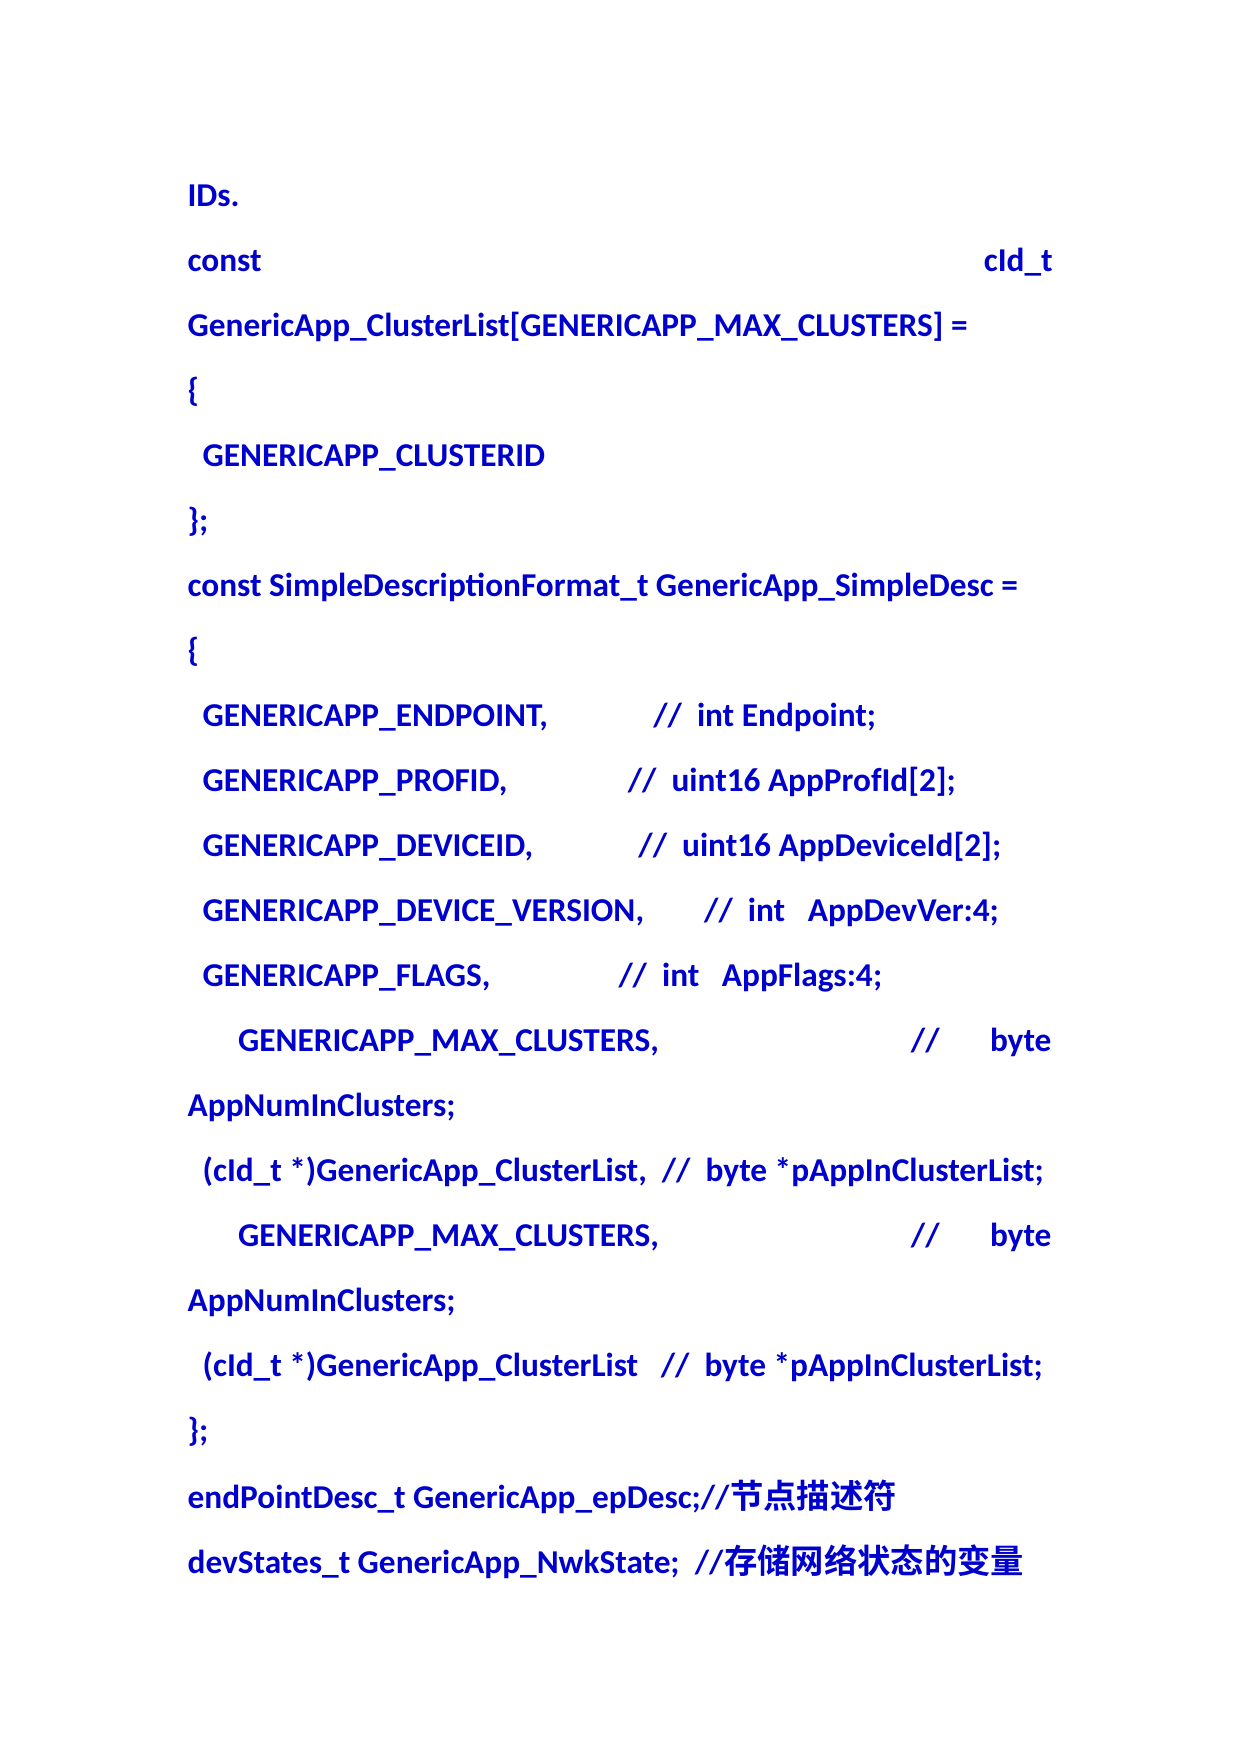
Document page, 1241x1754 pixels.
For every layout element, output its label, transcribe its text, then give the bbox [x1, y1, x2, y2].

text (cId_t *)GenericApp_ClusterList, // byte *pAppInClusterList; [187, 1137, 1053, 1202]
text GENERICAPP_CLUSTERID [187, 422, 1053, 487]
text GENERICAPP_DEVICE_VERSION, // int AppDevVer:4; [187, 877, 1053, 942]
text const SimpleDescriptionFormat_t GenericApp_SimpleDesc = [187, 552, 1053, 617]
text GENERICAPP_MAX_CLUSTERS, // byte AppNumInClusters; [187, 1007, 1053, 1137]
text devStates_t GenericApp_NwkState; //存储网络状态的变量 [187, 1527, 1053, 1592]
text GENERICAPP_ENDPOINT, // int Endpoint; [187, 682, 1053, 747]
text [187, 162, 1053, 227]
text }; [187, 487, 1053, 552]
text }; [187, 1397, 1053, 1462]
text { [187, 357, 1053, 422]
text GENERICAPP_FLAGS, // int AppFlags:4; [187, 942, 1053, 1007]
text { [187, 617, 1053, 682]
text endPointDesc_t GenericApp_epDesc;//节点描述符 [187, 1462, 1053, 1527]
text (cId_t *)GenericApp_ClusterList // byte *pAppInClusterList; [187, 1332, 1053, 1397]
text const cId_t GenericApp_ClusterList[GENERICAPP_MAX_CLUSTERS] = [187, 227, 1053, 357]
text GENERICAPP_DEVICEID, // uint16 AppDeviceId[2]; [187, 812, 1053, 877]
text GENERICAPP_MAX_CLUSTERS, // byte AppNumInClusters; [187, 1202, 1053, 1332]
text GENERICAPP_PROFID, // uint16 AppProfId[2]; [187, 747, 1053, 812]
